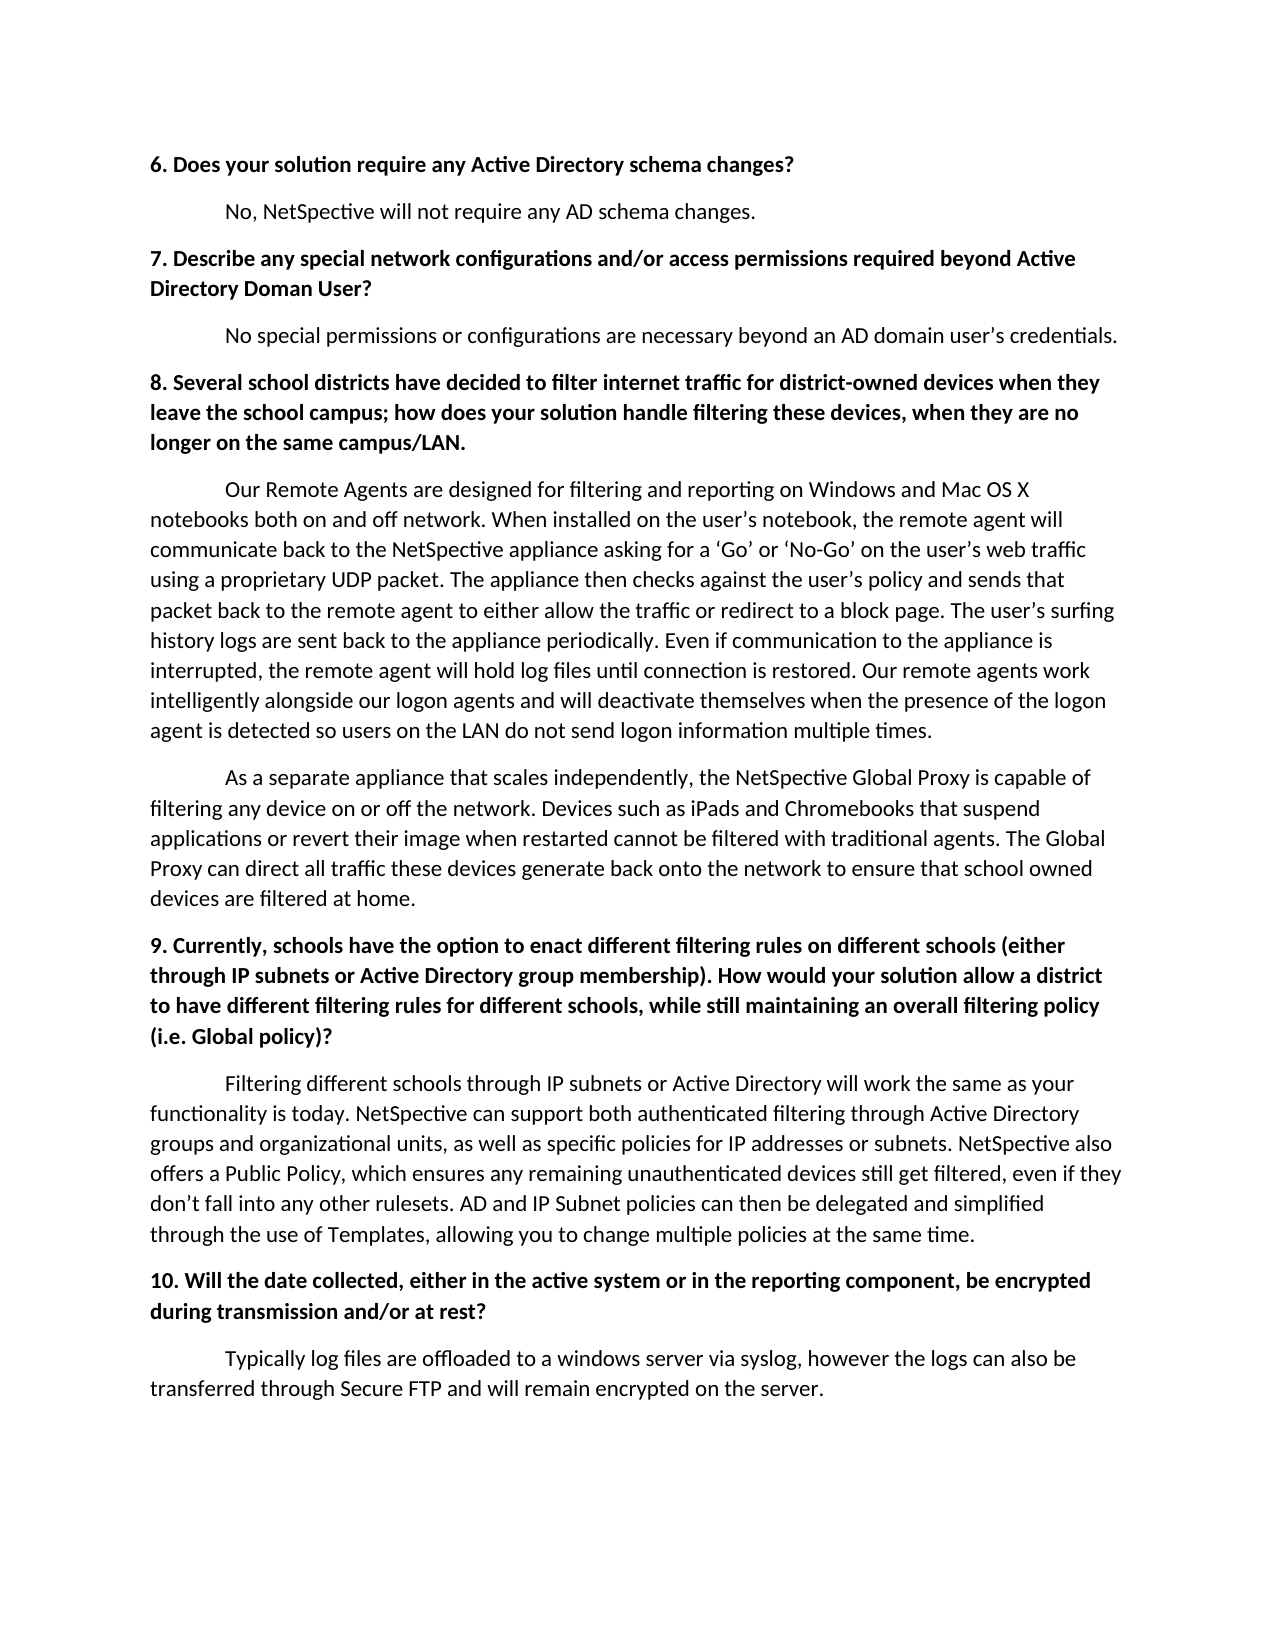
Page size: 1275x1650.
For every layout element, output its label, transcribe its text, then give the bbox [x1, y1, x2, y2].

text 7. Describe any special network configurations and/or access permissions required beyond Active Directory Doman User? [150, 244, 1125, 302]
text As a separate appliance that scales independently, the NetSpective Global Proxy is capable of filtering any device on or off the network. Devices such as iPads and Chromebooks that suspend applications or revert their image when restarted cannot be filtered with traditional agents. The Global Proxy can direct all traffic these devices generate back onto the network to ensure that school owned devices are filtered at home. [150, 763, 1125, 912]
text 9. Currently, schools have the option to enact different filtering rules on different schools (either through IP subnets or Active Directory group membership). How would your solution allow a district to have different filtering rules for different schools, while still maintaining an overall filtering policy (i.e. Global policy)? [150, 931, 1125, 1050]
text Typically log files are offloaded to a windows server via syslog, however the logs can also be transferred through Secure FTP and will remain encrypted on the server. [150, 1344, 1125, 1402]
text 6. Does your solution require any Active Directory schema changes? [150, 150, 1125, 178]
text Filtering different schools through IP subnets or Active Directory will work the same as your functionality is today. NetSpective can support both authenticated filtering through Active Directory groups and organizational units, as well as specific policies for IP addresses or subnets. NetSpective also offers a Public Policy, which ensures any remaining unauthenticated devices still get filtered, even if they don’t fall into any other rulesets. AD and IP Subnet policies can then be delegated and simplified through the use of Templates, allowing you to change multiple policies at the same time. [150, 1069, 1125, 1248]
text No special permissions or configurations are necessary beyond an AD domain user’s credentials. [150, 321, 1125, 349]
text 10. Will the date collected, either in the active system or in the reporting component, be encrypted during transmission and/or at rest? [150, 1267, 1125, 1325]
text No, NetSpective will not require any AD schema changes. [150, 197, 1125, 225]
text Our Remote Agents are designed for filtering and reporting on Windows and Mac OS X notebooks both on and off network. When installed on the user’s notebook, the remote agent will communicate back to the NetSpective appliance asking for a ‘Go’ or ‘No-Go’ on the user’s web traffic using a proprietary UDP packet. The appliance then checks against the user’s policy and sends that packet back to the remote agent to either allow the traffic or redirect to a block page. The user’s surfing history logs are sent back to the appliance periodically. Even if communication to the appliance is interrupted, the remote agent will hold log files until connection is restored. Our remote agents work intelligently alongside our logon agents and will deactivate themselves when the presence of the logon agent is detected so users on the LAN do not send logon information multiple times. [150, 475, 1125, 745]
text 8. Several school districts have decided to filter internet traffic for district-owned devices when they leave the school campus; how does your solution handle filtering these devices, when they are no longer on the same campus/LAN. [150, 368, 1125, 456]
